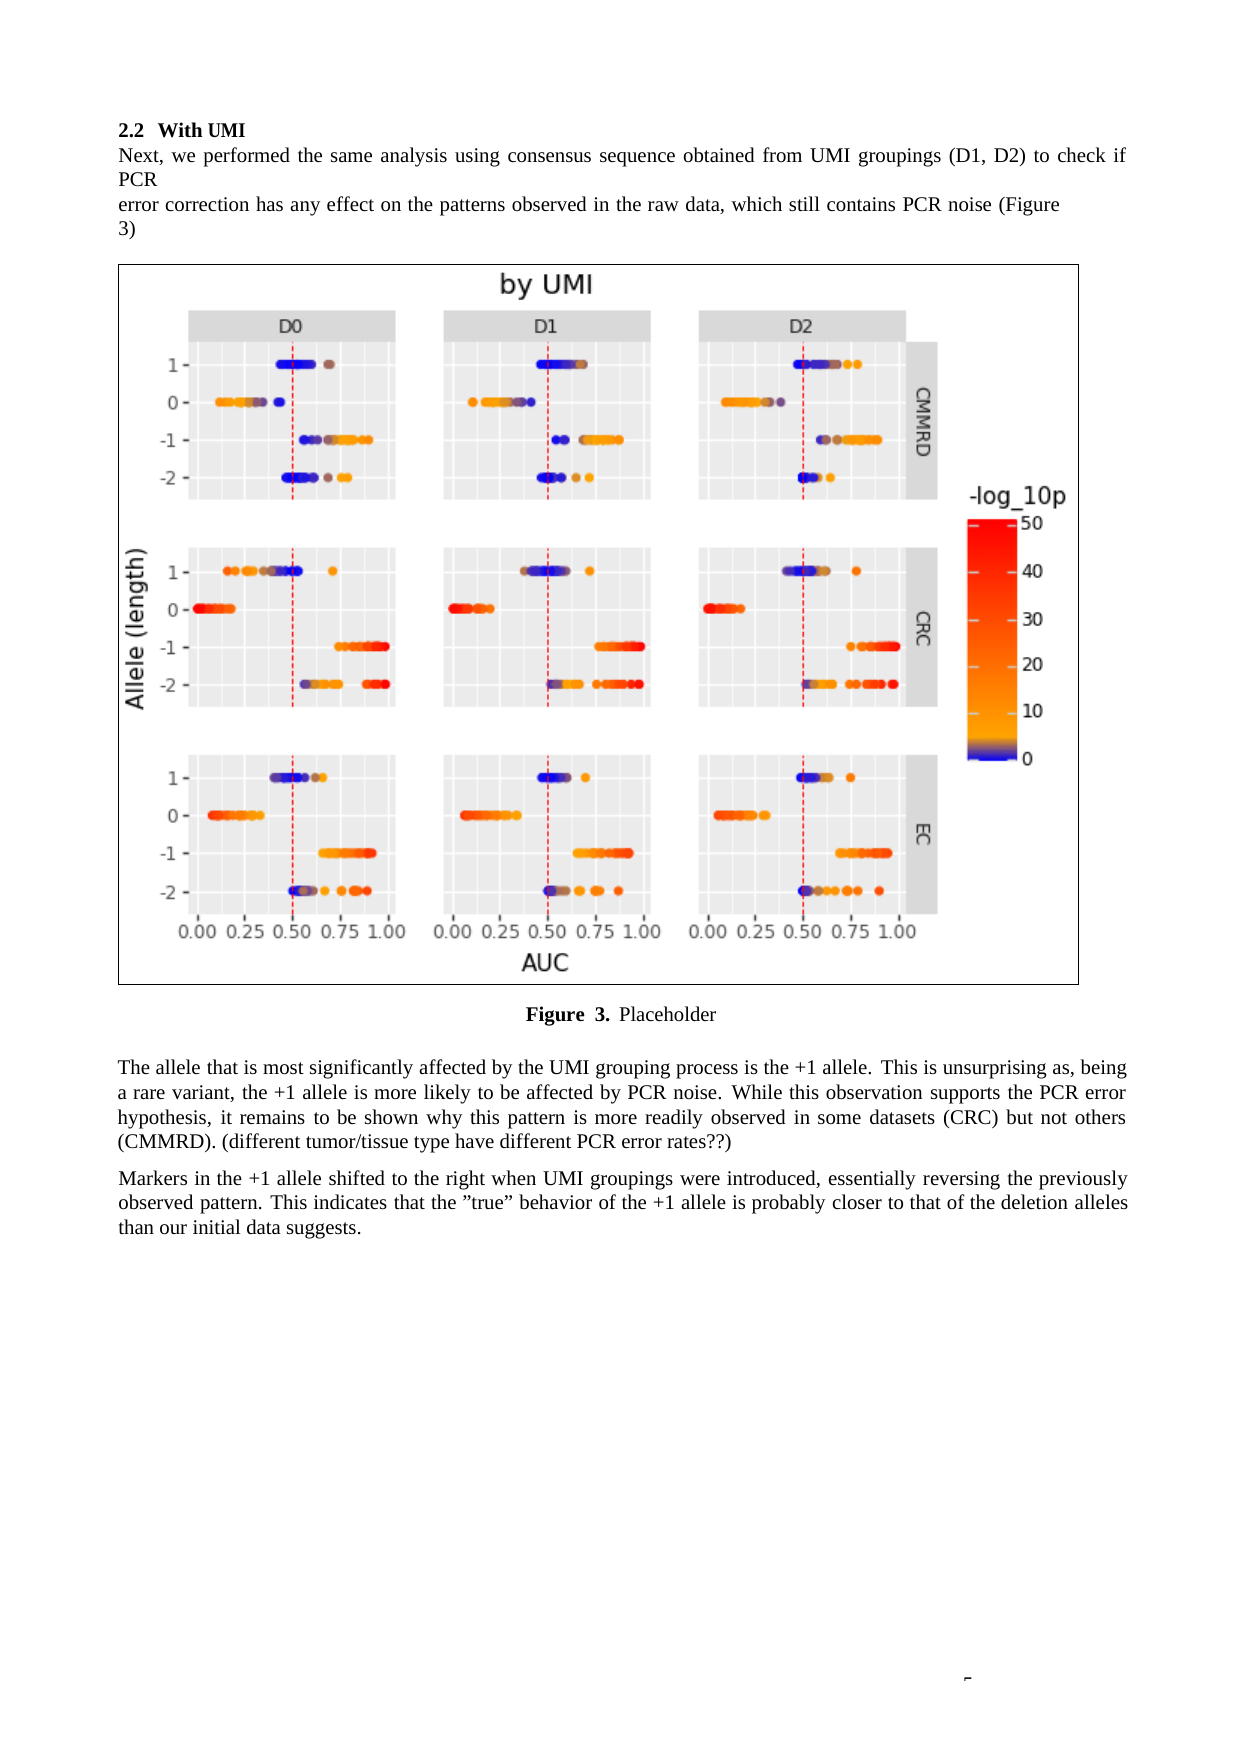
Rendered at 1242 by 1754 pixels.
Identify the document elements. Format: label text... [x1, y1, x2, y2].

text Next, we performed the same analysis using consensus sequence obtained from UMI groupings (D1, D2) to check if PCR [118, 142, 1127, 191]
text 2.2 With UMI [118, 117, 251, 142]
text error correction has any effect on the patterns observed in the raw data, which still contains PCR noise (Figure 3) [118, 192, 1061, 240]
text The allele that is most significantly affected by the UMI grouping process is the +1 allele. This is unsurprising as, being a rare variant, the +1 allele is more likely to be affected by PCR noise. While this observation supports the PCR error hypothesis, it remains to be shown why this pattern is more readily observed in some datasets (CRC) but not others (CMMRD). (different tumor/tissue type have different PCR error rates??) [117, 1055, 1127, 1153]
text Figure 3. Placeholder [521, 1002, 721, 1026]
picture [119, 265, 1078, 984]
text Markers in the +1 allele shifted to the right when UMI groupings were introduced, essentially reversing the previously observed pattern. This indicates that the ”true” behavior of the +1 allele is probably closer to that of the deletion alleles than our initial data suggests. [118, 1166, 1128, 1239]
